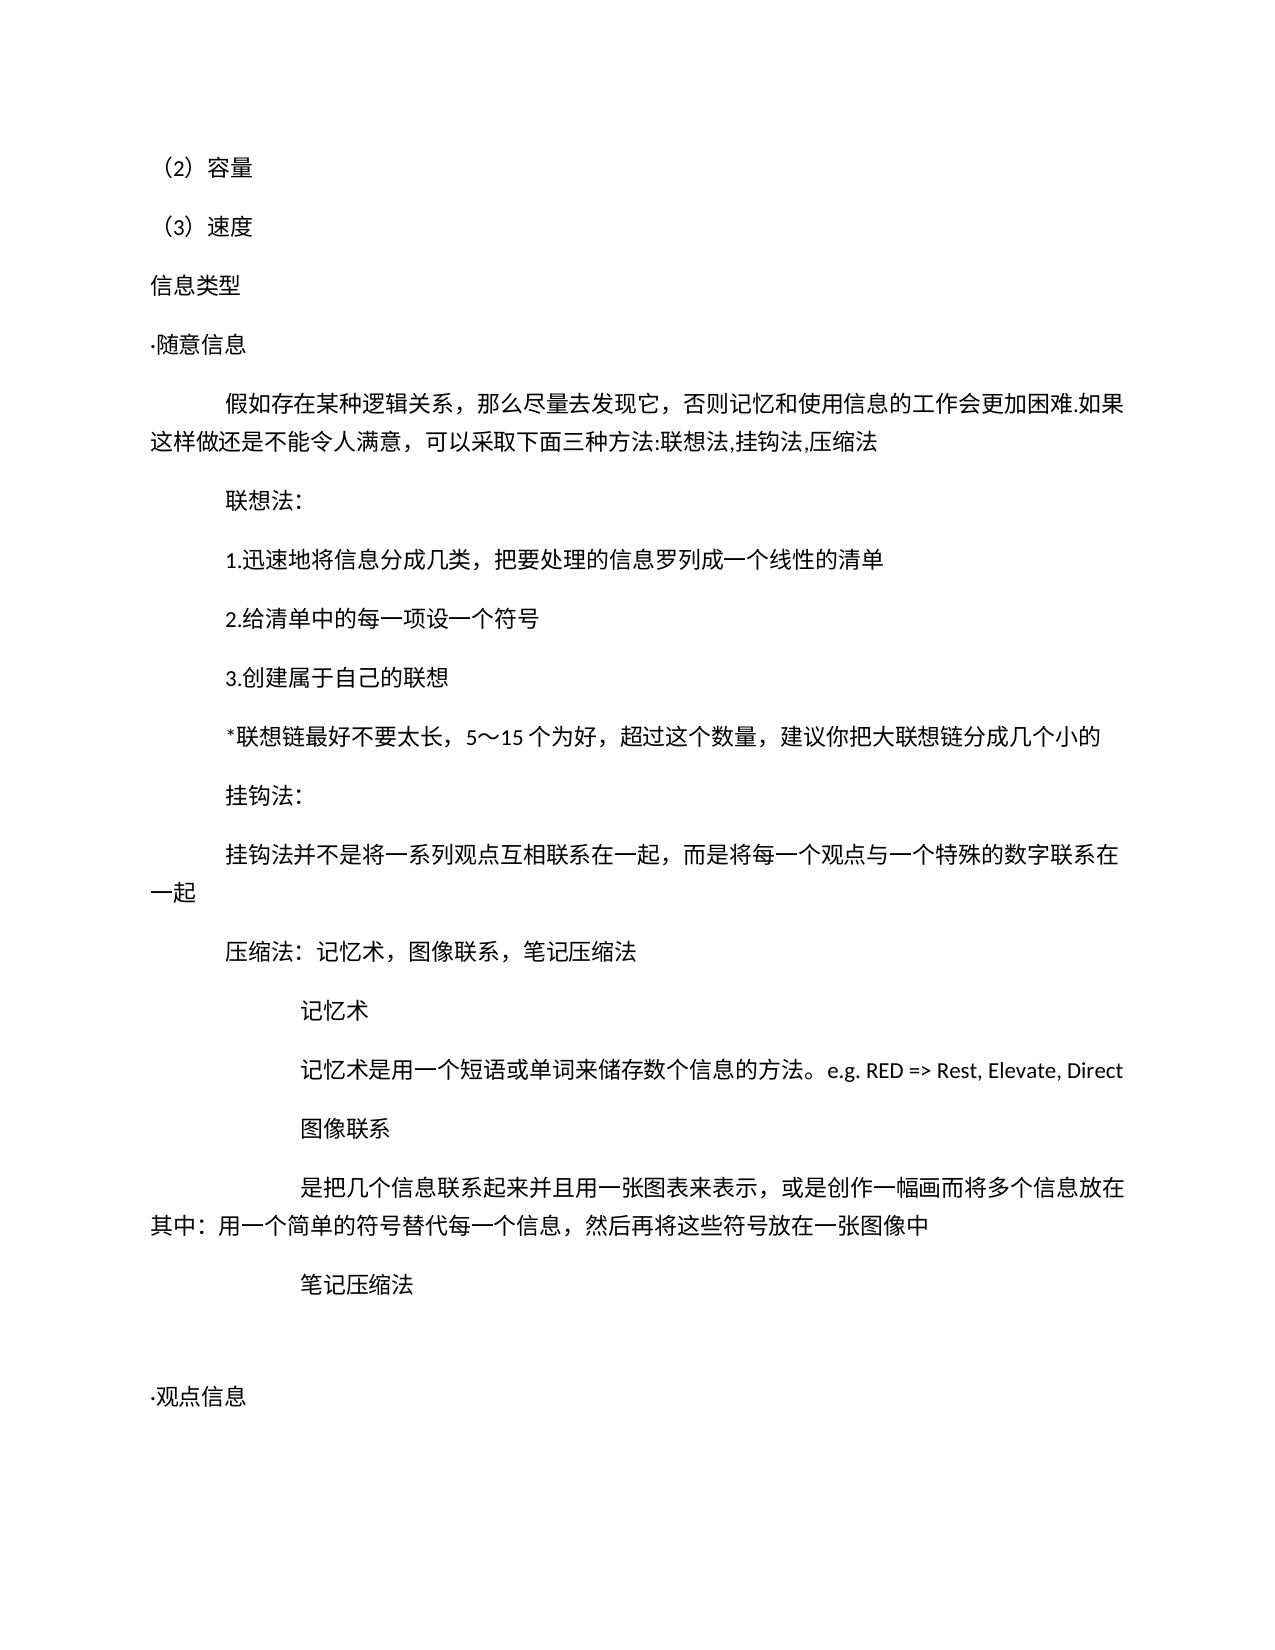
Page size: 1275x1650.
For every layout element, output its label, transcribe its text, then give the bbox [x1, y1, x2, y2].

text 信息类型 [150, 268, 1125, 301]
text （2）容量 [150, 150, 1125, 183]
text ·观点信息 [150, 1379, 1125, 1412]
text 1.迅速地将信息分成几类，把要处理的信息罗列成一个线性的清单 [150, 542, 1125, 575]
text 2.给清单中的每一项设一个符号 [150, 601, 1125, 634]
text （3）速度 [150, 209, 1125, 242]
text 是把几个信息联系起来并且用一张图表来表示，或是创作一幅画而将多个信息放在其中：用一个简单的符号替代每一个信息，然后再将这些符号放在一张图像中 [150, 1169, 1125, 1241]
text 联想法： [150, 483, 1125, 516]
text 笔记压缩法 [150, 1267, 1125, 1300]
text 挂钩法： [150, 778, 1125, 811]
text ·随意信息 [150, 327, 1125, 360]
text 压缩法：记忆术，图像联系，笔记压缩法 [150, 934, 1125, 967]
text 假如存在某种逻辑关系，那么尽量去发现它，否则记忆和使用信息的工作会更加困难.如果这样做还是不能令人满意，可以采取下面三种方法:联想法,挂钩法,压缩法 [150, 386, 1125, 457]
text 图像联系 [150, 1111, 1125, 1144]
text 挂钩法并不是将一系列观点互相联系在一起，而是将每一个观点与一个特殊的数字联系在一起 [150, 837, 1125, 908]
text *联想链最好不要太长，5～15个为好，超过这个数量，建议你把大联想链分成几个小的 [150, 719, 1125, 752]
text 3.创建属于自己的联想 [150, 660, 1125, 693]
text 记忆术是用一个短语或单词来储存数个信息的方法。e.g. RED => Rest, Elevate, Direct [150, 1052, 1125, 1085]
text 记忆术 [150, 993, 1125, 1026]
